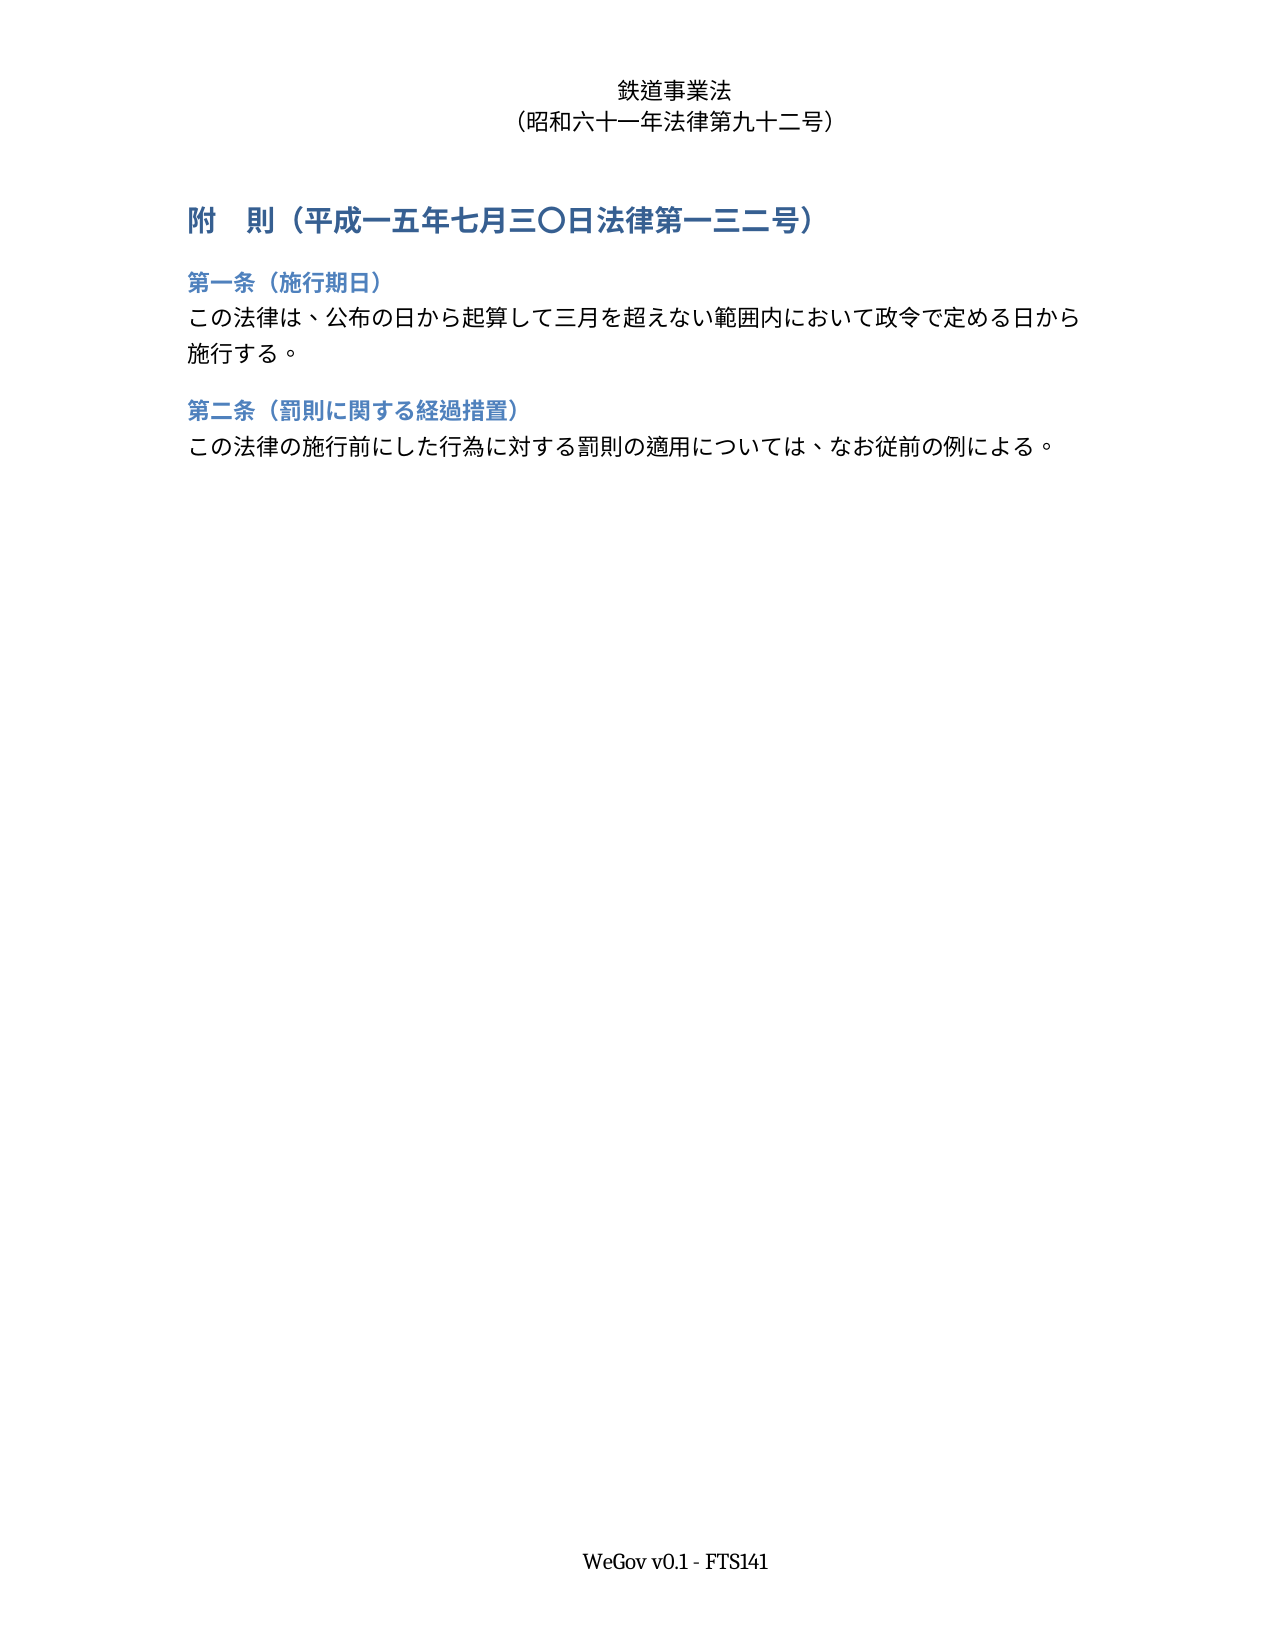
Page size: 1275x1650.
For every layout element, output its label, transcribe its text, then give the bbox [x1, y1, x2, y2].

subtitle 第一条（施行期日） [187, 266, 1087, 298]
text この法律の施行前にした行為に対する罰則の適用については、なお従前の例による。 [187, 431, 1087, 462]
text この法律は、公布の日から起算して三月を超えない範囲内において政令で定める日から施行する。 [187, 302, 1087, 369]
subtitle 附 則（平成一五年七月三〇日法律第一三二号） [187, 200, 1087, 240]
subtitle 第二条（罰則に関する経過措置） [187, 395, 1087, 426]
